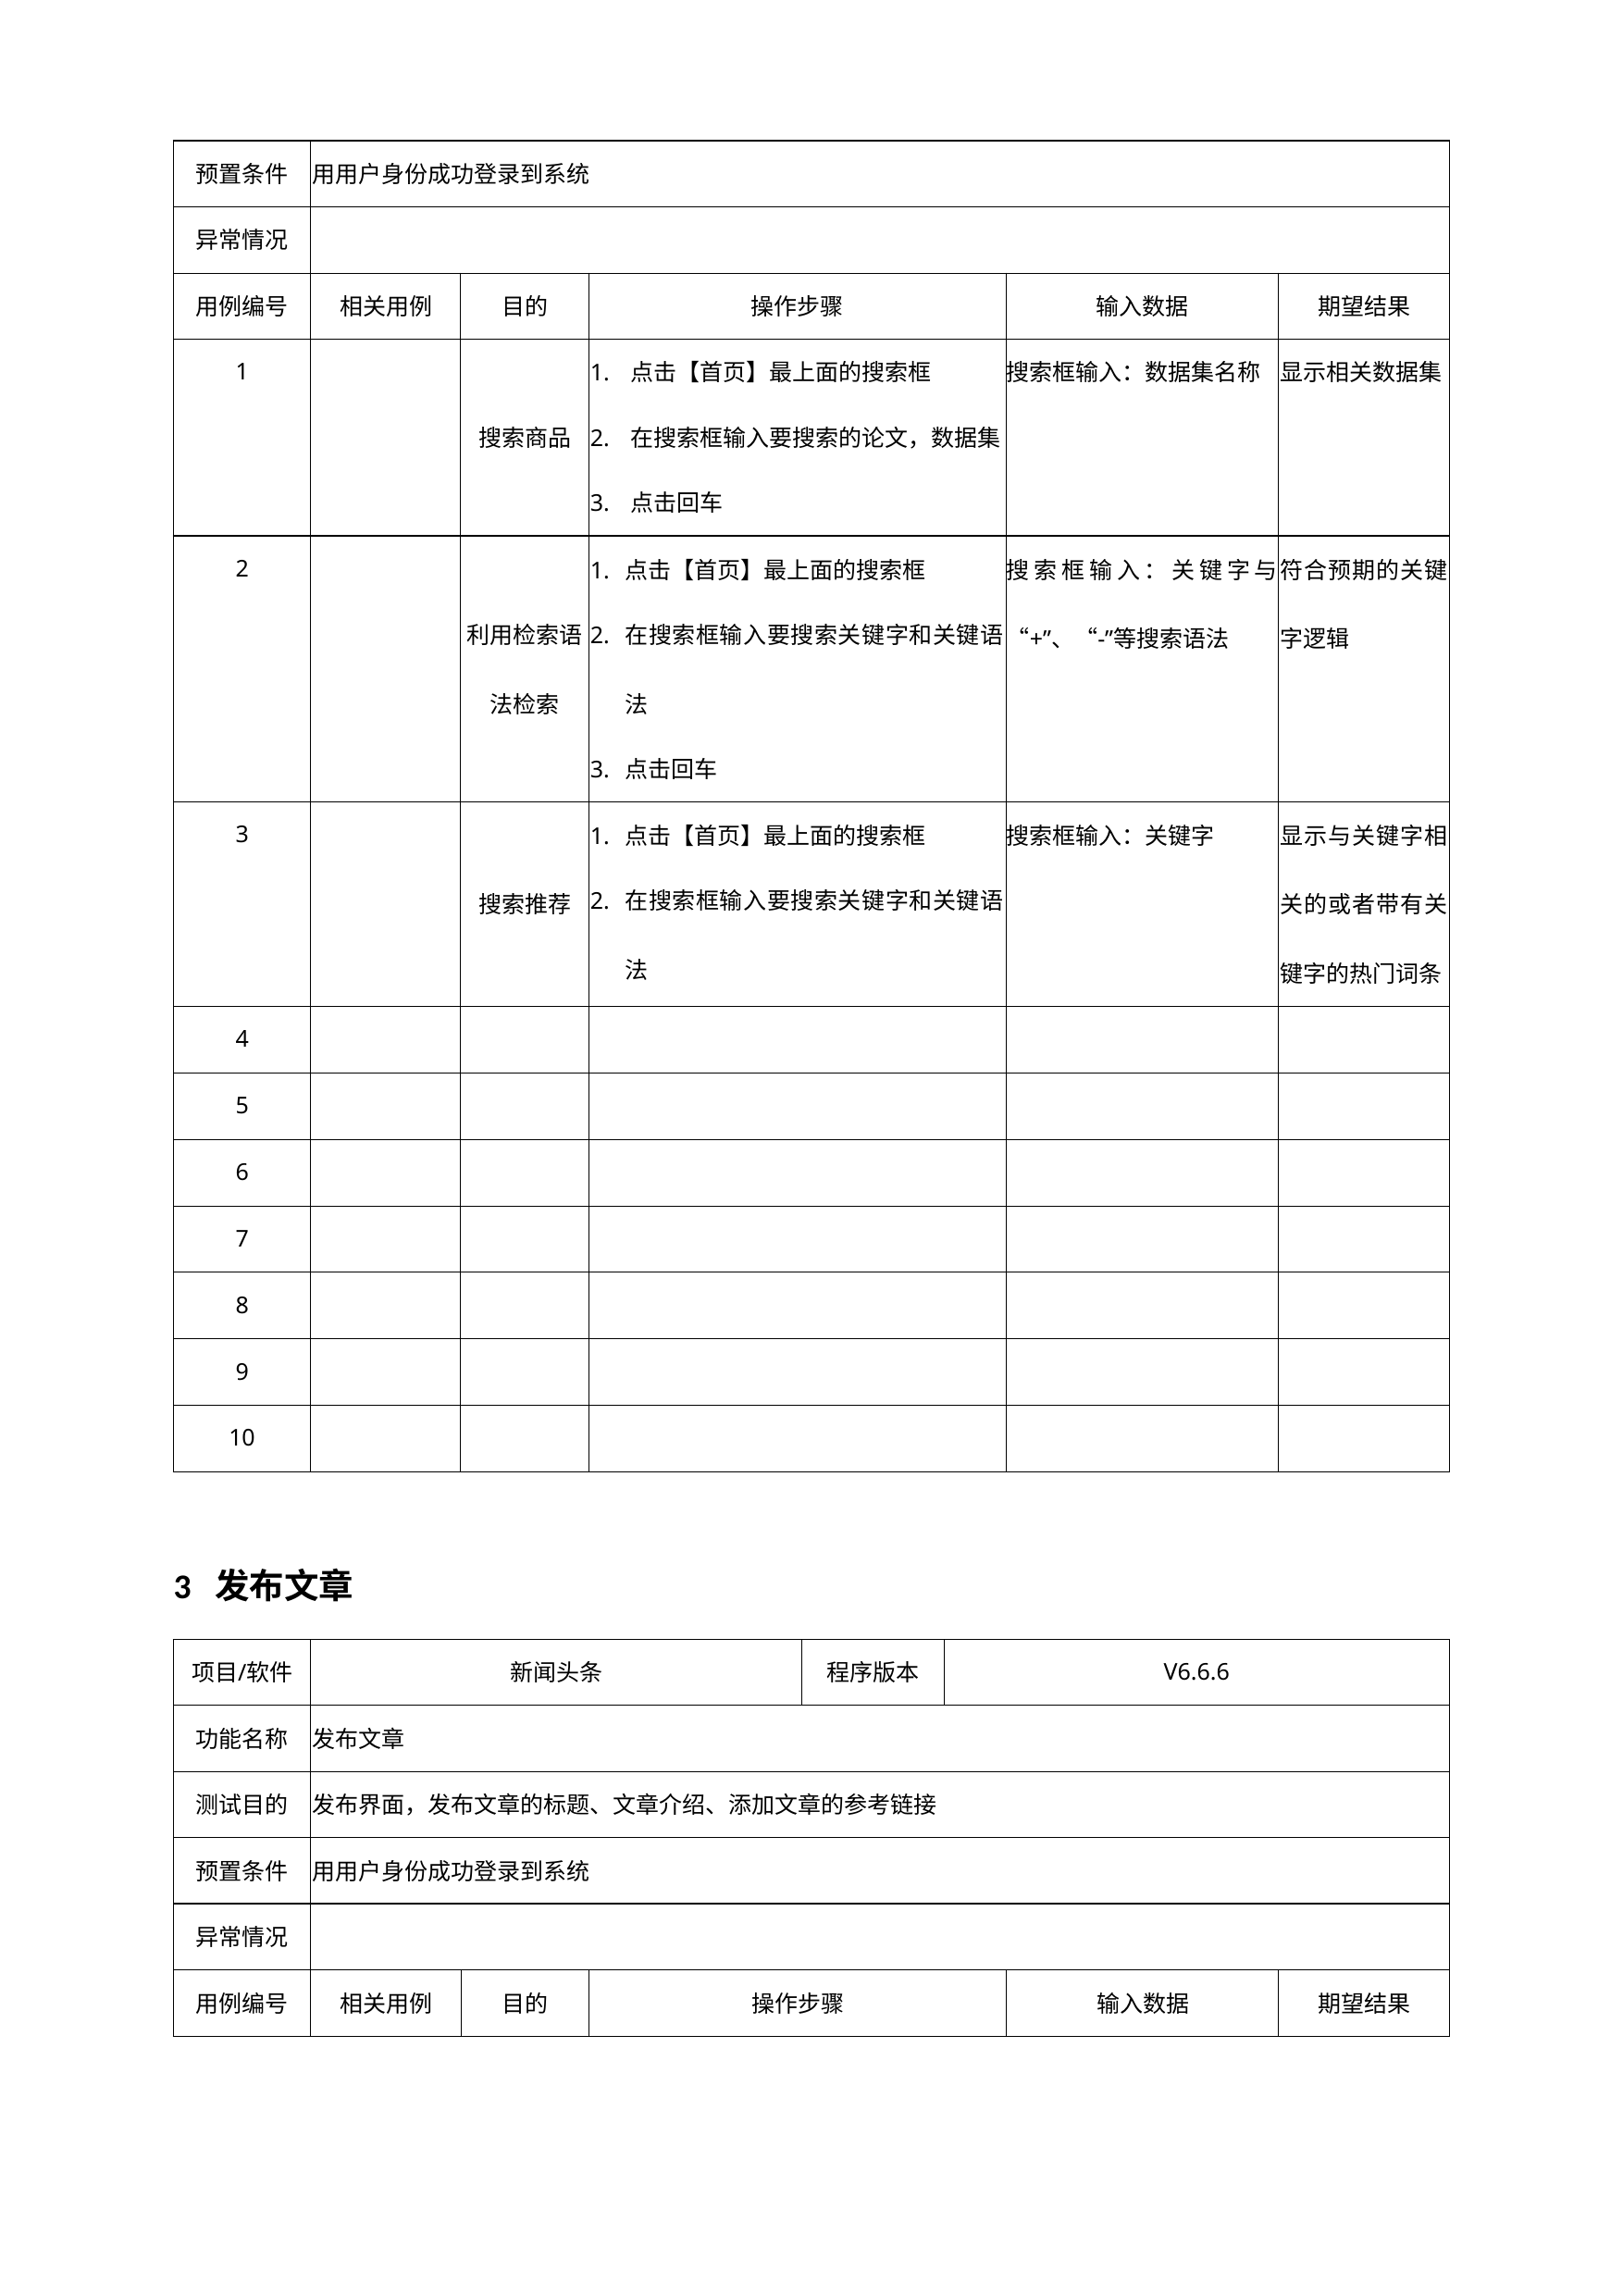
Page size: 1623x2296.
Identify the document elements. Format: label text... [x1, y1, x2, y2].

table_cell [461, 1272, 588, 1338]
table_cell [589, 1339, 1006, 1405]
table_cell 搜索框输入：关键字 [1007, 802, 1278, 1006]
table_cell 发布界面，发布文章的标题、文章介绍、添加文章的参考链接 [311, 1772, 1449, 1837]
table_cell [311, 340, 460, 535]
table_cell [589, 1207, 1006, 1272]
table_cell [1007, 1339, 1278, 1405]
table_cell 目的 [462, 1970, 588, 2035]
table_cell [589, 1406, 1006, 1471]
table_cell [311, 207, 1449, 272]
table_cell [461, 1140, 588, 1205]
table_cell [311, 802, 460, 1006]
table_cell [589, 1140, 1006, 1205]
table_header 程序版本 [802, 1640, 944, 1705]
table_cell 目的 [461, 274, 588, 339]
table_cell 10 [174, 1406, 310, 1471]
table_cell [311, 1339, 460, 1405]
table_cell [461, 1007, 588, 1073]
table_cell 点击【首页】最上面的搜索框 在搜索框输入要搜索的论文，数据集 点击回车 [589, 340, 1006, 535]
table_cell 8 [174, 1272, 310, 1338]
table_cell 用用户身份成功登录到系统 [311, 142, 1449, 206]
table_cell 功能名称 [174, 1706, 310, 1771]
table_cell 预置条件 [174, 142, 310, 206]
table_header V6.6.6 [945, 1640, 1449, 1705]
table_header 搜索框输入：关键字与“+”、“-”等搜索语法 [1007, 537, 1278, 801]
table_cell 测试目的 [174, 1772, 310, 1837]
table_cell 相关用例 [311, 274, 460, 339]
table_cell 1 [174, 340, 310, 535]
table_cell 4 [174, 1007, 310, 1073]
table_cell 用例编号 [174, 274, 310, 339]
table_cell [1279, 1339, 1449, 1405]
table_cell 7 [174, 1207, 310, 1272]
table_cell 显示相关数据集 [1279, 340, 1449, 535]
table_cell [1279, 1406, 1449, 1471]
table_header [311, 537, 460, 801]
table_cell [311, 1074, 460, 1139]
table_cell [1007, 1272, 1278, 1338]
table_cell 发布文章 [311, 1706, 1449, 1771]
table_cell [311, 1207, 460, 1272]
table_cell 输入数据 [1007, 274, 1278, 339]
table_cell [1279, 1007, 1449, 1073]
table_cell 相关用例 [311, 1970, 461, 2035]
table_cell 用用户身份成功登录到系统 [311, 1838, 1449, 1903]
table_header 点击【首页】最上面的搜索框 在搜索框输入要搜索关键字和关键语法 点击回车 [589, 537, 1006, 801]
table_cell 9 [174, 1339, 310, 1405]
table_cell [589, 1074, 1006, 1139]
table_cell 搜索推荐 [461, 802, 588, 1006]
table_cell [1007, 1140, 1278, 1205]
table_cell [1279, 1272, 1449, 1338]
table_cell [311, 1140, 460, 1205]
list 发布文章 [173, 1554, 1449, 1614]
table_cell [461, 1074, 588, 1139]
table_cell [461, 1207, 588, 1272]
table_header 符合预期的关键字逻辑 [1279, 537, 1449, 801]
table_header 利用检索语法检索 [461, 537, 588, 801]
table_cell 输入数据 [1007, 1970, 1278, 2035]
table_header 新闻头条 [311, 1640, 801, 1705]
table_header 2 [174, 537, 310, 801]
table_cell [1007, 1207, 1278, 1272]
table_cell [1007, 1007, 1278, 1073]
table_cell [1007, 1406, 1278, 1471]
table_cell 期望结果 [1279, 274, 1449, 339]
table_cell [589, 1272, 1006, 1338]
table_header 项目/软件 [174, 1640, 310, 1705]
table_cell [1279, 1207, 1449, 1272]
table_cell [461, 1406, 588, 1471]
table_cell [1279, 1140, 1449, 1205]
table_cell 3 [174, 802, 310, 1006]
table_cell 操作步骤 [589, 1970, 1006, 2035]
table_cell 用例编号 [174, 1970, 310, 2035]
table_cell [311, 1007, 460, 1073]
table_cell 期望结果 [1279, 1970, 1449, 2035]
table_cell 5 [174, 1074, 310, 1139]
table_cell [589, 1007, 1006, 1073]
table_cell 搜索框输入：数据集名称 [1007, 340, 1278, 535]
table_cell 6 [174, 1140, 310, 1205]
table_cell [311, 1406, 460, 1471]
table_cell 预置条件 [174, 1838, 310, 1903]
table_cell 点击【首页】最上面的搜索框 在搜索框输入要搜索关键字和关键语法 [589, 802, 1006, 1006]
table_cell [461, 1339, 588, 1405]
table_cell 异常情况 [174, 207, 310, 272]
table_cell 搜索商品 [461, 340, 588, 535]
table_cell [311, 1905, 1449, 1969]
table_cell [311, 1272, 460, 1338]
table_cell 异常情况 [174, 1905, 310, 1969]
table_cell 操作步骤 [589, 274, 1006, 339]
table_cell 显示与关键字相关的或者带有关键字的热门词条 [1279, 802, 1449, 1006]
table_cell [1279, 1074, 1449, 1139]
table_cell [1007, 1074, 1278, 1139]
